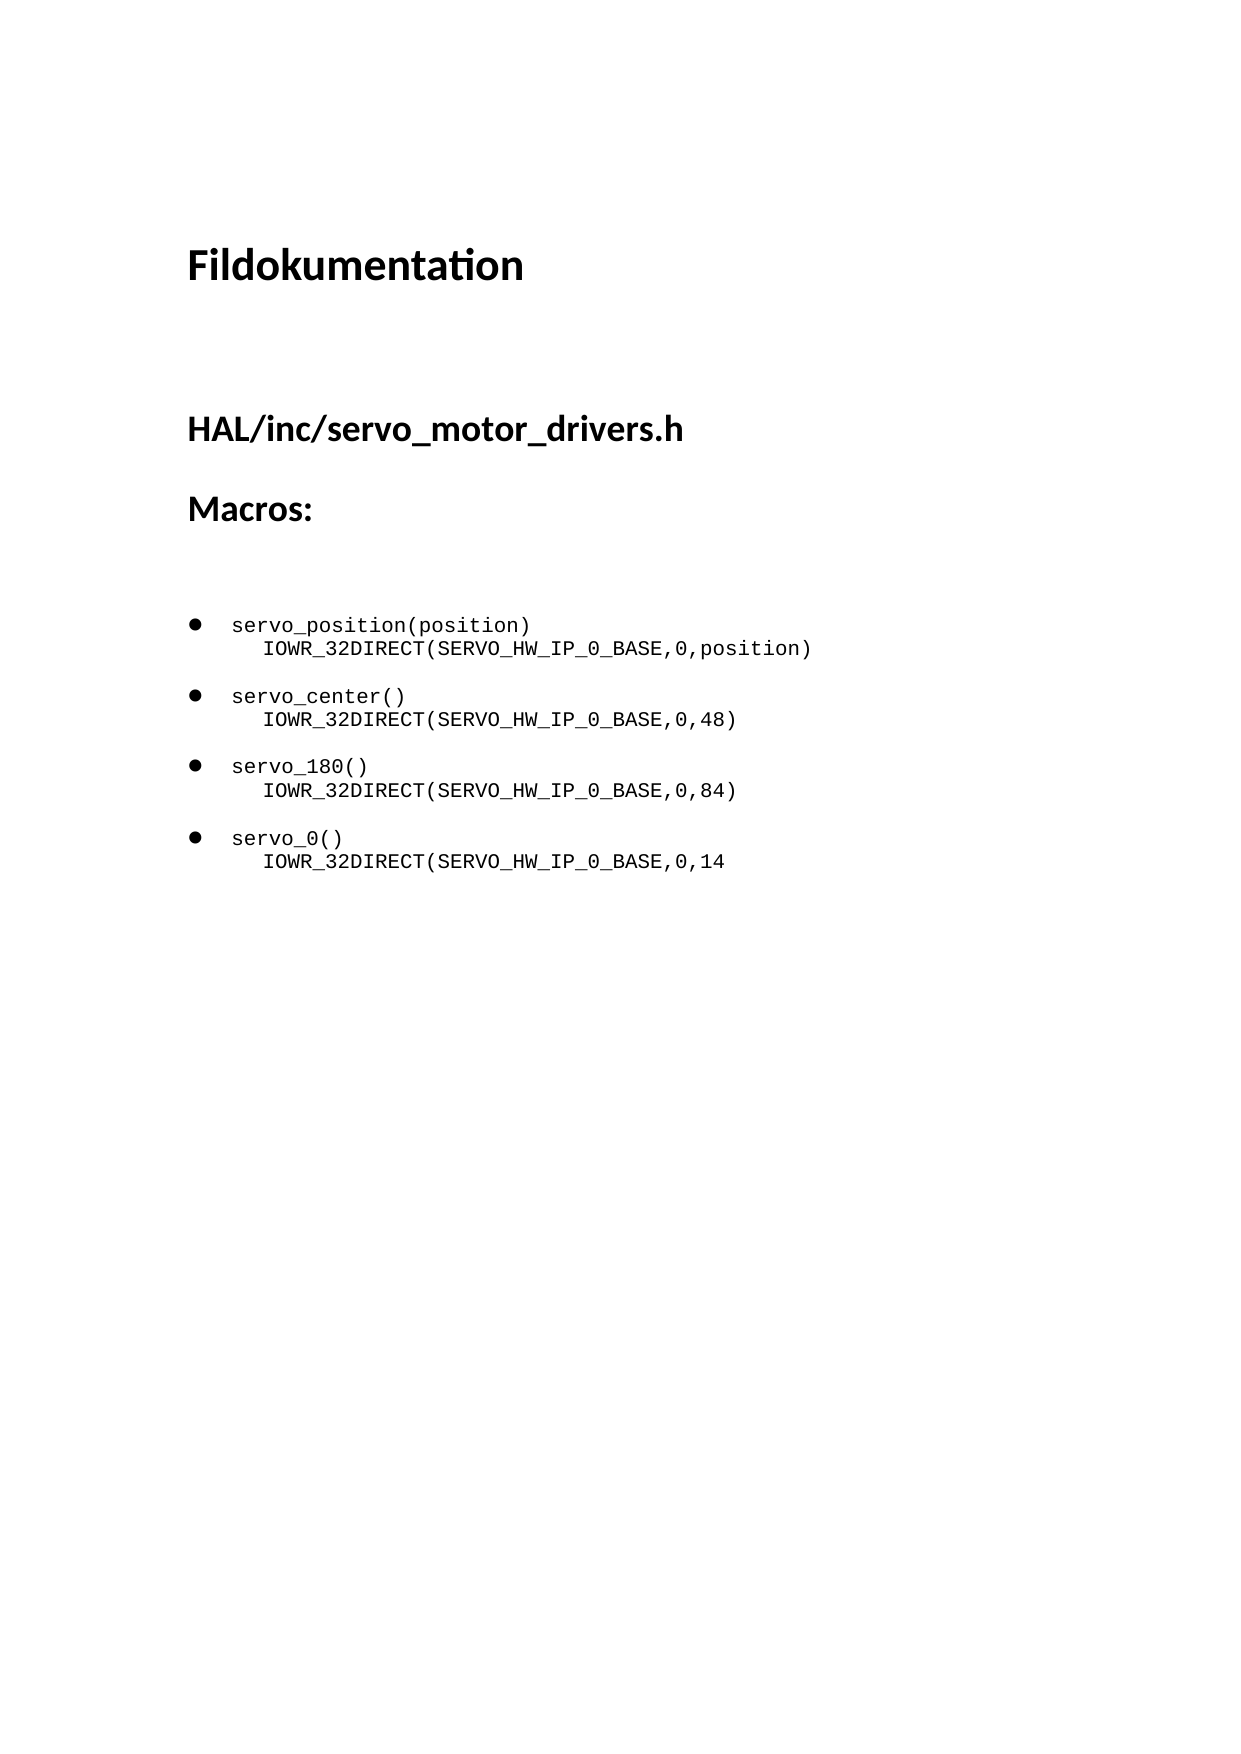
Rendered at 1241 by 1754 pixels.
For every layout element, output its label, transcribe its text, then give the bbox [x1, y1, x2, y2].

subtitle Fildokumentation [187, 236, 1053, 292]
list servo_center() [187, 686, 1053, 709]
list IOWR_32DIRECT(SERVO_HW_IP_0_BASE,0,84) [187, 780, 1053, 804]
subtitle HAL/inc/servo_motor_drivers.h Macros: [187, 405, 1053, 531]
list servo_180() [187, 757, 1053, 780]
list IOWR_32DIRECT(SERVO_HW_IP_0_BASE,0,14 [187, 851, 1053, 875]
list servo_0() [187, 827, 1053, 851]
list servo_position(position) [187, 615, 1053, 638]
list IOWR_32DIRECT(SERVO_HW_IP_0_BASE,0,position) [187, 638, 1053, 662]
list IOWR_32DIRECT(SERVO_HW_IP_0_BASE,0,48) [187, 709, 1053, 733]
